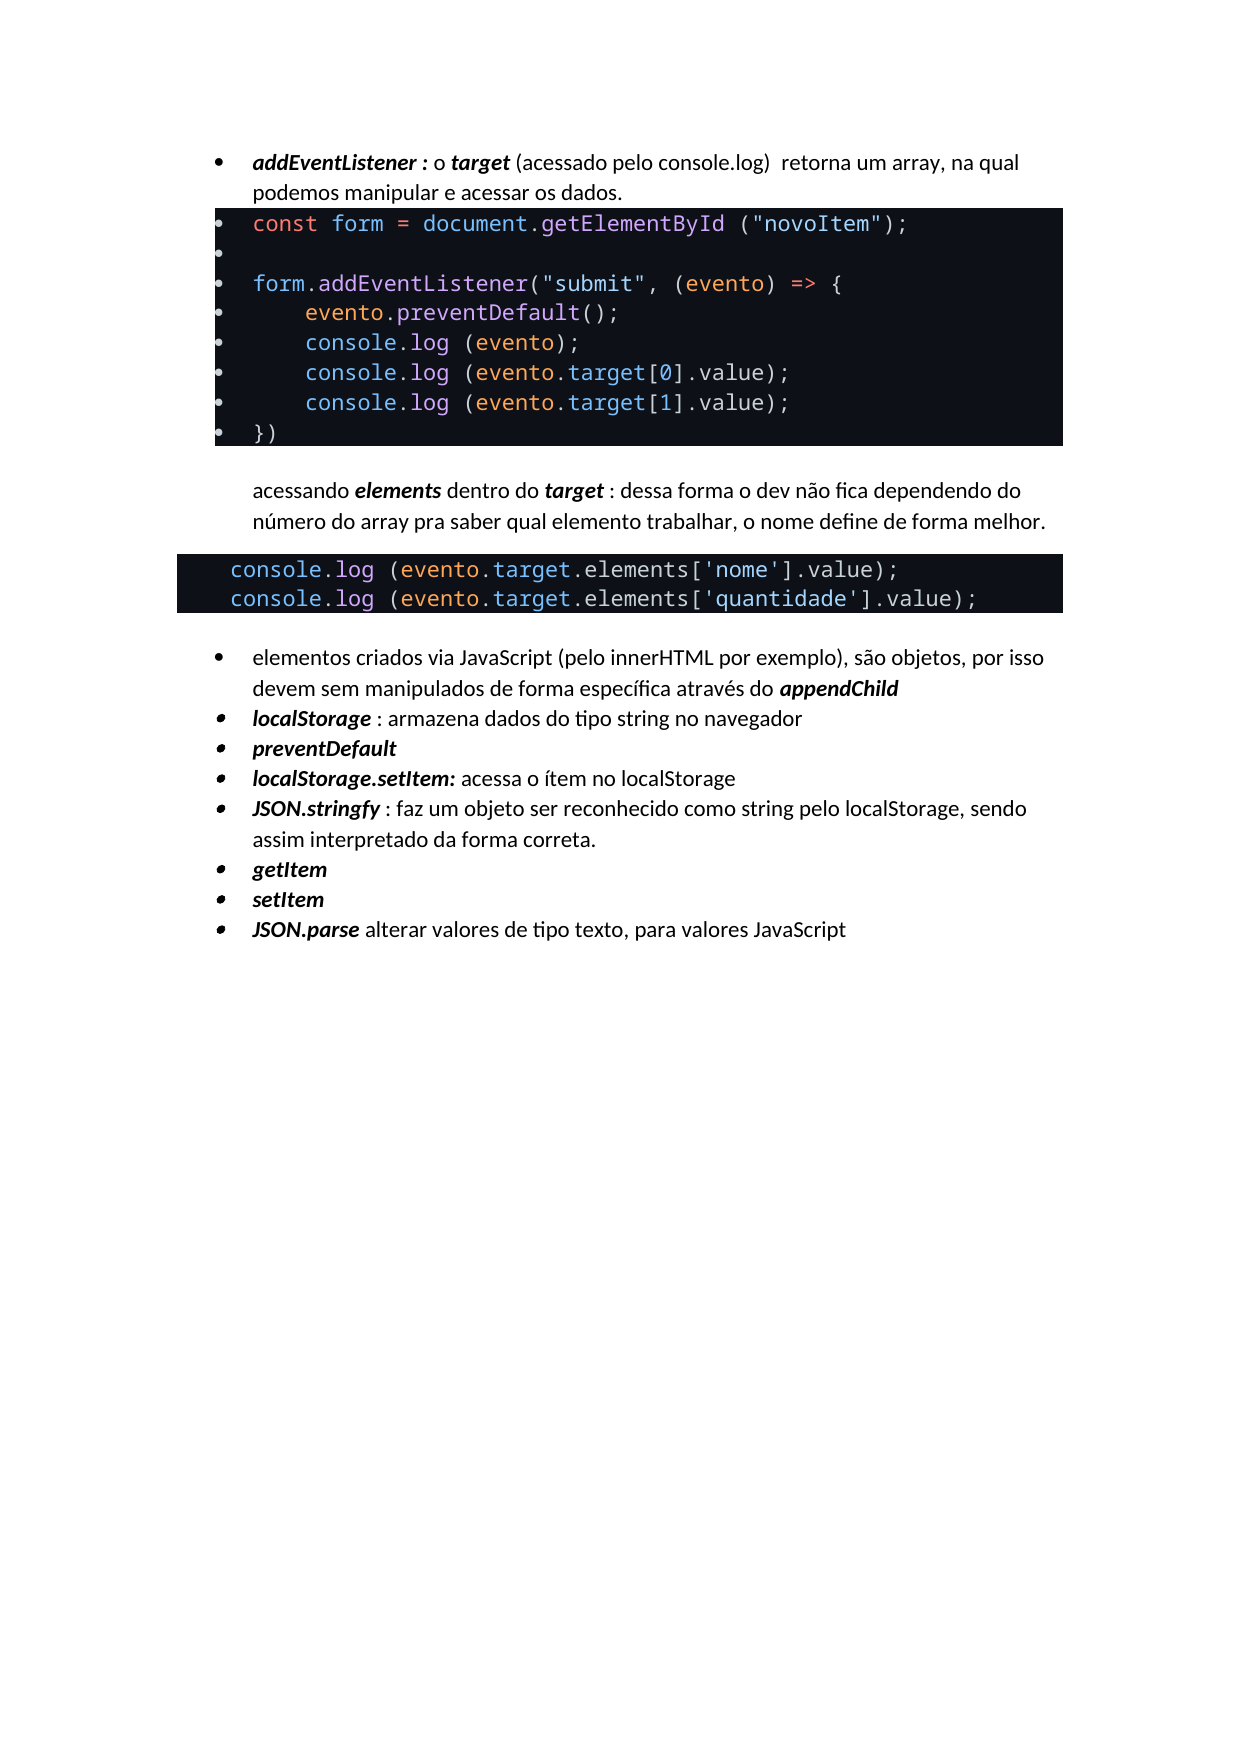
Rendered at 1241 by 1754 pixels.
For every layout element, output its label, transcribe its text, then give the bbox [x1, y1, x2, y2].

list form.addEventListener("submit", (evento) => { [215, 268, 1063, 297]
list addEventListener : o target (acessado pelo console.log) retorna um array, na qual podemos manipular e acessar os dados. [215, 148, 1063, 206]
list console.log (evento); [215, 327, 1063, 357]
list acessando elements dentro do target : dessa forma o dev não fica dependendo do número do array pra saber qual elemento trabalhar, o nome define de forma melhor. [252, 477, 1063, 535]
list console.log (evento.target[0].value); [215, 357, 1063, 387]
list elementos criados via JavaScript (pelo innerHTML por exemplo), são objetos, por isso devem sem manipulados de forma específica através do appendChild [215, 643, 1063, 702]
list JSON.parse alterar valores de tipo texto, para valores JavaScript [215, 915, 1063, 943]
list JSON.stringfy : faz um objeto ser reconhecido como string pelo localStorage, sendo assim interpretado da forma correta. [215, 794, 1063, 853]
list console.log (evento.target[1].value); [215, 387, 1063, 417]
list }) [215, 417, 1063, 446]
text console.log (evento.target.elements['nome'].value); [177, 554, 1063, 583]
list localStorage : armazena dados do tipo string no navegador [215, 704, 1063, 732]
list evento.preventDefault(); [215, 297, 1063, 327]
list preventDefault [215, 734, 1063, 762]
text console.log (evento.target.elements['quantidade'].value); [177, 583, 1063, 613]
list const form = document.getElementById ("novoItem"); [215, 208, 1063, 238]
list setItem [215, 885, 1063, 913]
list getItem [215, 855, 1063, 883]
list localStorage.setItem: acessa o ítem no localStorage [215, 764, 1063, 792]
